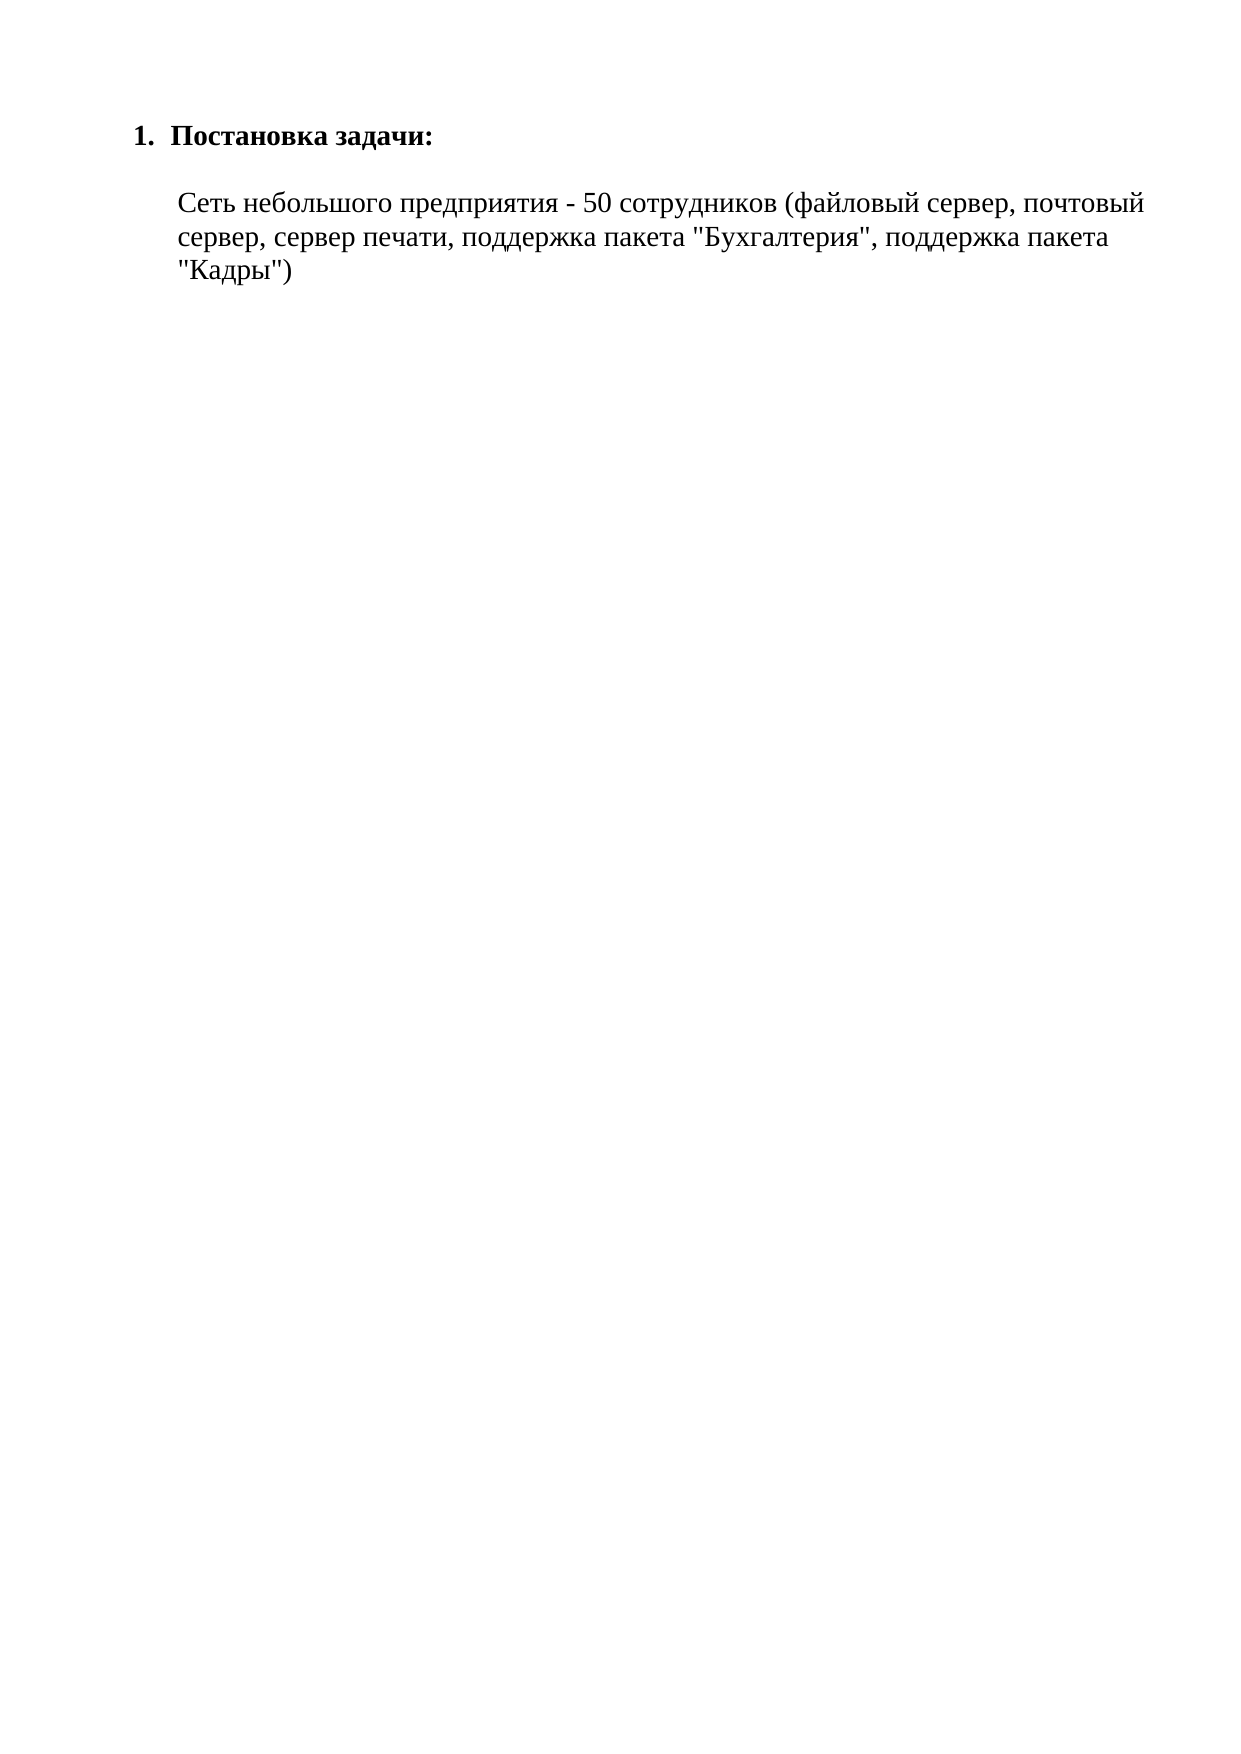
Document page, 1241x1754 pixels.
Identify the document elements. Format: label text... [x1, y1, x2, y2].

subtitle Постановка задачи: [133, 118, 1152, 152]
text Сеть небольшого предприятия - 50 сотрудников (файловый сервер, почтовый сервер, сервер печати, поддержка пакета "Бухгалтерия", поддержка пакета "Кадры") [177, 185, 1152, 286]
